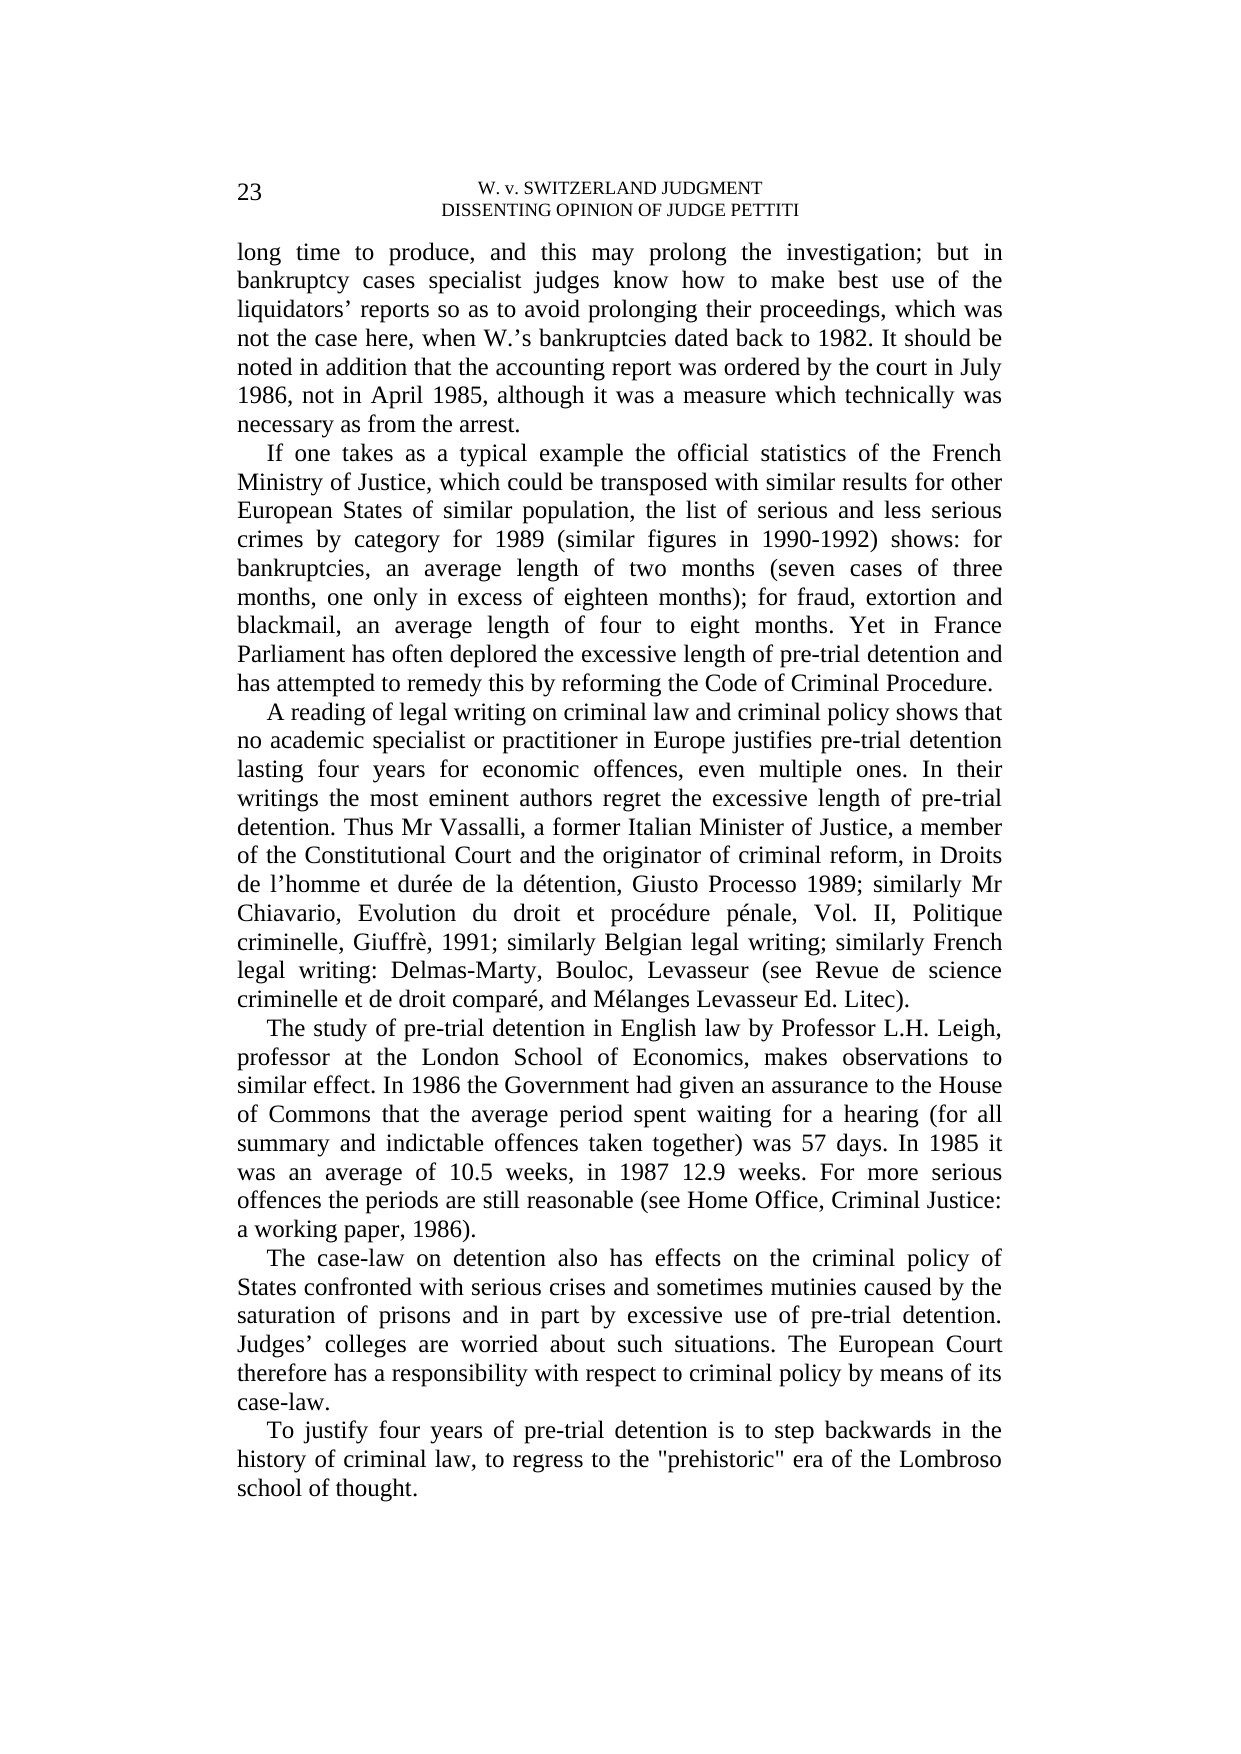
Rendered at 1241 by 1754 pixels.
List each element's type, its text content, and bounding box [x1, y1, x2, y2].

text A reading of legal writing on criminal law and criminal policy shows that no academic specialist or practitioner in justifies pre-trial detention lasting four years for economic offences, even multiple ones. In their writings the most eminent authors regret the excessive length of pre-trial detention. Thus Mr Vassalli, a former Italian Minister of Justice, a member of the Constitutional Court and the originator of criminal reform, in Droits de l’homme et durée de la détention, Giusto Processo 1989; similarly Mr Chiavario, Evolution du droit et procédure pénale, Vol. II, Politique criminelle, Giuffrè, 1991; similarly Belgian legal writing; similarly French legal writing: Delmas-Marty, Bouloc, Levasseur (see Revue de science criminelle et de droit comparé, and Mélanges Levasseur Ed. Litec). [237, 697, 1003, 1013]
text The case-law on detention also has effects on the criminal policy of States confronted with serious crises and sometimes mutinies caused by the saturation of prisons and in part by excessive use of pre-trial detention. Judges’ colleges are worried about such situations. The therefore has a responsibility with respect to criminal policy by means of its case-law. [237, 1243, 1003, 1416]
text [237, 237, 1003, 438]
text The study of pre-trial detention in English law by Professor L.H. Leigh, professor at the London School of Economics, makes observations to similar effect. In 1986 the Government had given an assurance to the House of Commons that the average period spent waiting for a hearing (for all summary and indictable offences taken together) was 57 days. In 1985 it was an average of 10.5 weeks, in 1987 12.9 weeks. For more serious offences the periods are still reasonable (see Home Office, Criminal Justice: a working paper, 1986). [237, 1013, 1003, 1243]
text If one takes as a typical example the official statistics of the French Ministry of Justice, which could be transposed with similar results for other European States of similar population, the list of serious and less serious crimes by category for 1989 (similar figures in 1990-1992) shows: for bankruptcies, an average length of two months (seven cases of three months, one only in excess of eighteen months); for fraud, extortion and blackmail, an average length of four to eight months. Yet in France Parliament has often deplored the excessive length of pre-trial detention and has attempted to remedy this by reforming the Code of Criminal Procedure. [237, 438, 1003, 697]
text To justify four years of pre-trial detention is to step backwards in the history of criminal law, to regress to the "prehistoric" era of the Lombroso school of thought. [237, 1416, 1003, 1502]
